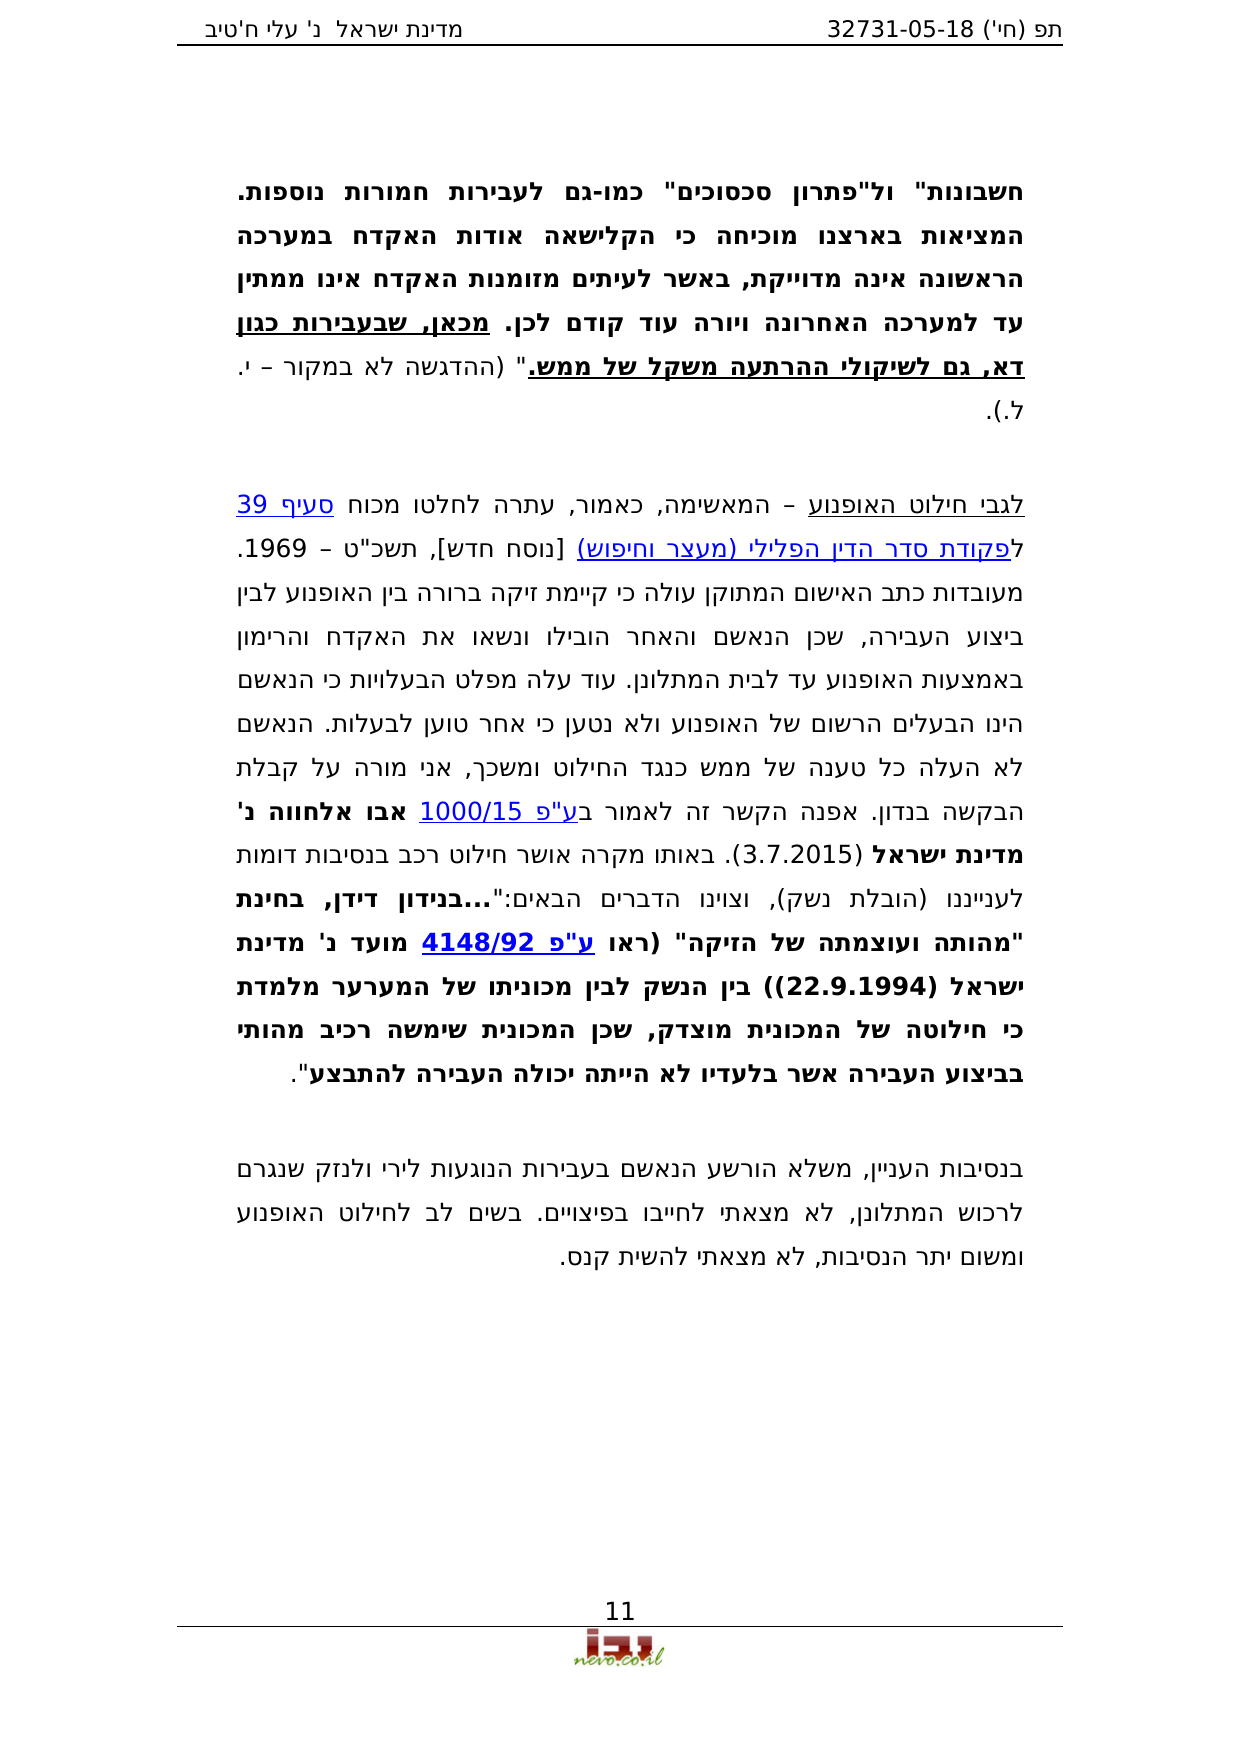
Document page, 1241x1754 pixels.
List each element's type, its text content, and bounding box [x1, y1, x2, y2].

picture [574, 1628, 666, 1667]
text בנסיבות העניין, משלא הורשע הנאשם בעבירות הנוגעות לירי ולנזק שנגרם לרכוש המתלונן, לא מצאתי לחייבו בפיצויים. בשים לב לחילוט האופנוע ומשום יתר הנסיבות, לא מצאתי להשית קנס. [236, 1154, 1025, 1271]
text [236, 177, 1025, 425]
text לגבי חילוט האופנוע – המאשימה, כאמור, עתרה לחלטו מכוח סעיף 39 לפקודת סדר הדין הפלילי (מעצר וחיפוש) [נוסח חדש], תשכ"ט – 1969. מעובדות כתב האישום המתוקן עולה כי קיימת זיקה ברורה בין האופנוע לבין ביצוע העבירה, שכן הנאשם והאחר הובילו ונשאו את האקדח והרימון באמצעות האופנוע עד לבית המתלונן. עוד עלה מפלט הבעלויות כי הנאשם הינו הבעלים הרשום של האופנוע ולא נטען כי אחר טוען לבעלות. הנאשם לא העלה כל טענה של ממש כנגד החילוט ומשכך, אני מורה על קבלת הבקשה בנדון. אפנה הקשר זה לאמור בע"פ 1000/15 אבו אלחווה נ' מדינת ישראל (3.7.2015). באותו מקרה אושר חילוט רכב בנסיבות דומות לענייננו (הובלת נשק), וצוינו הדברים הבאים:"...בנידון דידן, בחינת "מהותה ועוצמתה של הזיקה" (ראו ע"פ 4148/92 מועד נ' מדינת ישראל (22.9.1994)) בין הנשק לבין מכוניתו של המערער מלמדת כי חילוטה של המכונית מוצדק, שכן המכונית שימשה רכיב מהותי בביצוע העבירה אשר בלעדיו לא הייתה יכולה העבירה להתבצע". [236, 491, 1025, 1089]
